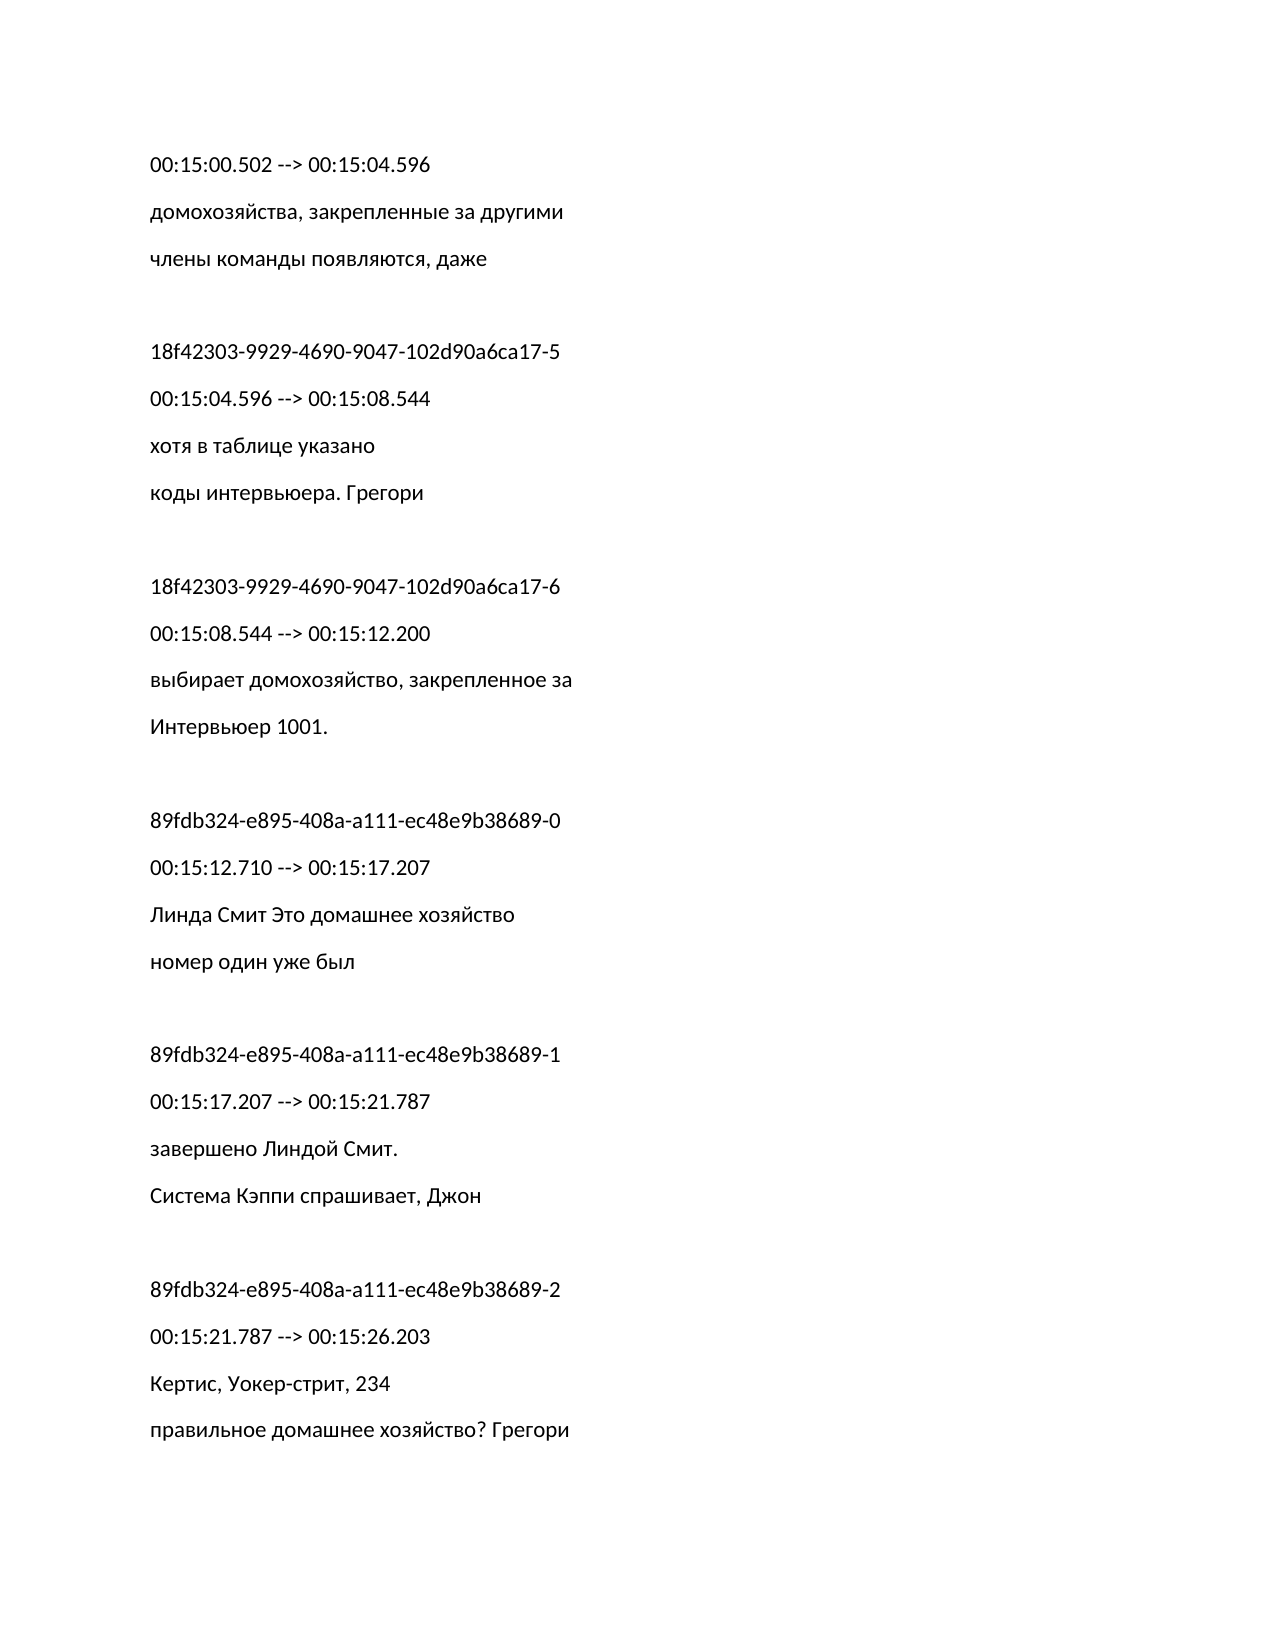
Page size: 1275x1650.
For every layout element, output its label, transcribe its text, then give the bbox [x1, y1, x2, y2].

text 00:15:21.787 --> 00:15:26.203 [150, 1322, 1125, 1350]
text хотя в таблице указано [150, 431, 1125, 459]
text выбирает домохозяйство, закрепленное за [150, 666, 1125, 694]
text коды интервьюера. Грегори [150, 478, 1125, 506]
text Интервьюер 1001. [150, 712, 1125, 741]
text 00:15:08.544 --> 00:15:12.200 [150, 619, 1125, 647]
text домохозяйства, закрепленные за другими [150, 197, 1125, 225]
text 89fdb324-e895-408a-a111-ec48e9b38689-2 [150, 1275, 1125, 1303]
text 00:15:12.710 --> 00:15:17.207 [150, 853, 1125, 881]
text правильное домашнее хозяйство? Грегори [150, 1416, 1125, 1444]
text номер один уже был [150, 947, 1125, 975]
text 00:15:04.596 --> 00:15:08.544 [150, 384, 1125, 412]
text члены команды появляются, даже [150, 244, 1125, 272]
text завершено Линдой Смит. [150, 1134, 1125, 1162]
text 89fdb324-e895-408a-a111-ec48e9b38689-0 [150, 806, 1125, 834]
text 18f42303-9929-4690-9047-102d90a6ca17-6 [150, 572, 1125, 600]
text 18f42303-9929-4690-9047-102d90a6ca17-5 [150, 337, 1125, 366]
text 00:15:17.207 --> 00:15:21.787 [150, 1087, 1125, 1116]
text Кертис, Уокер-стрит, 234 [150, 1369, 1125, 1397]
text 00:15:00.502 --> 00:15:04.596 [150, 150, 1125, 178]
text Линда Смит Это домашнее хозяйство [150, 900, 1125, 928]
text 89fdb324-e895-408a-a111-ec48e9b38689-1 [150, 1041, 1125, 1069]
text Система Кэппи спрашивает, Джон [150, 1181, 1125, 1209]
